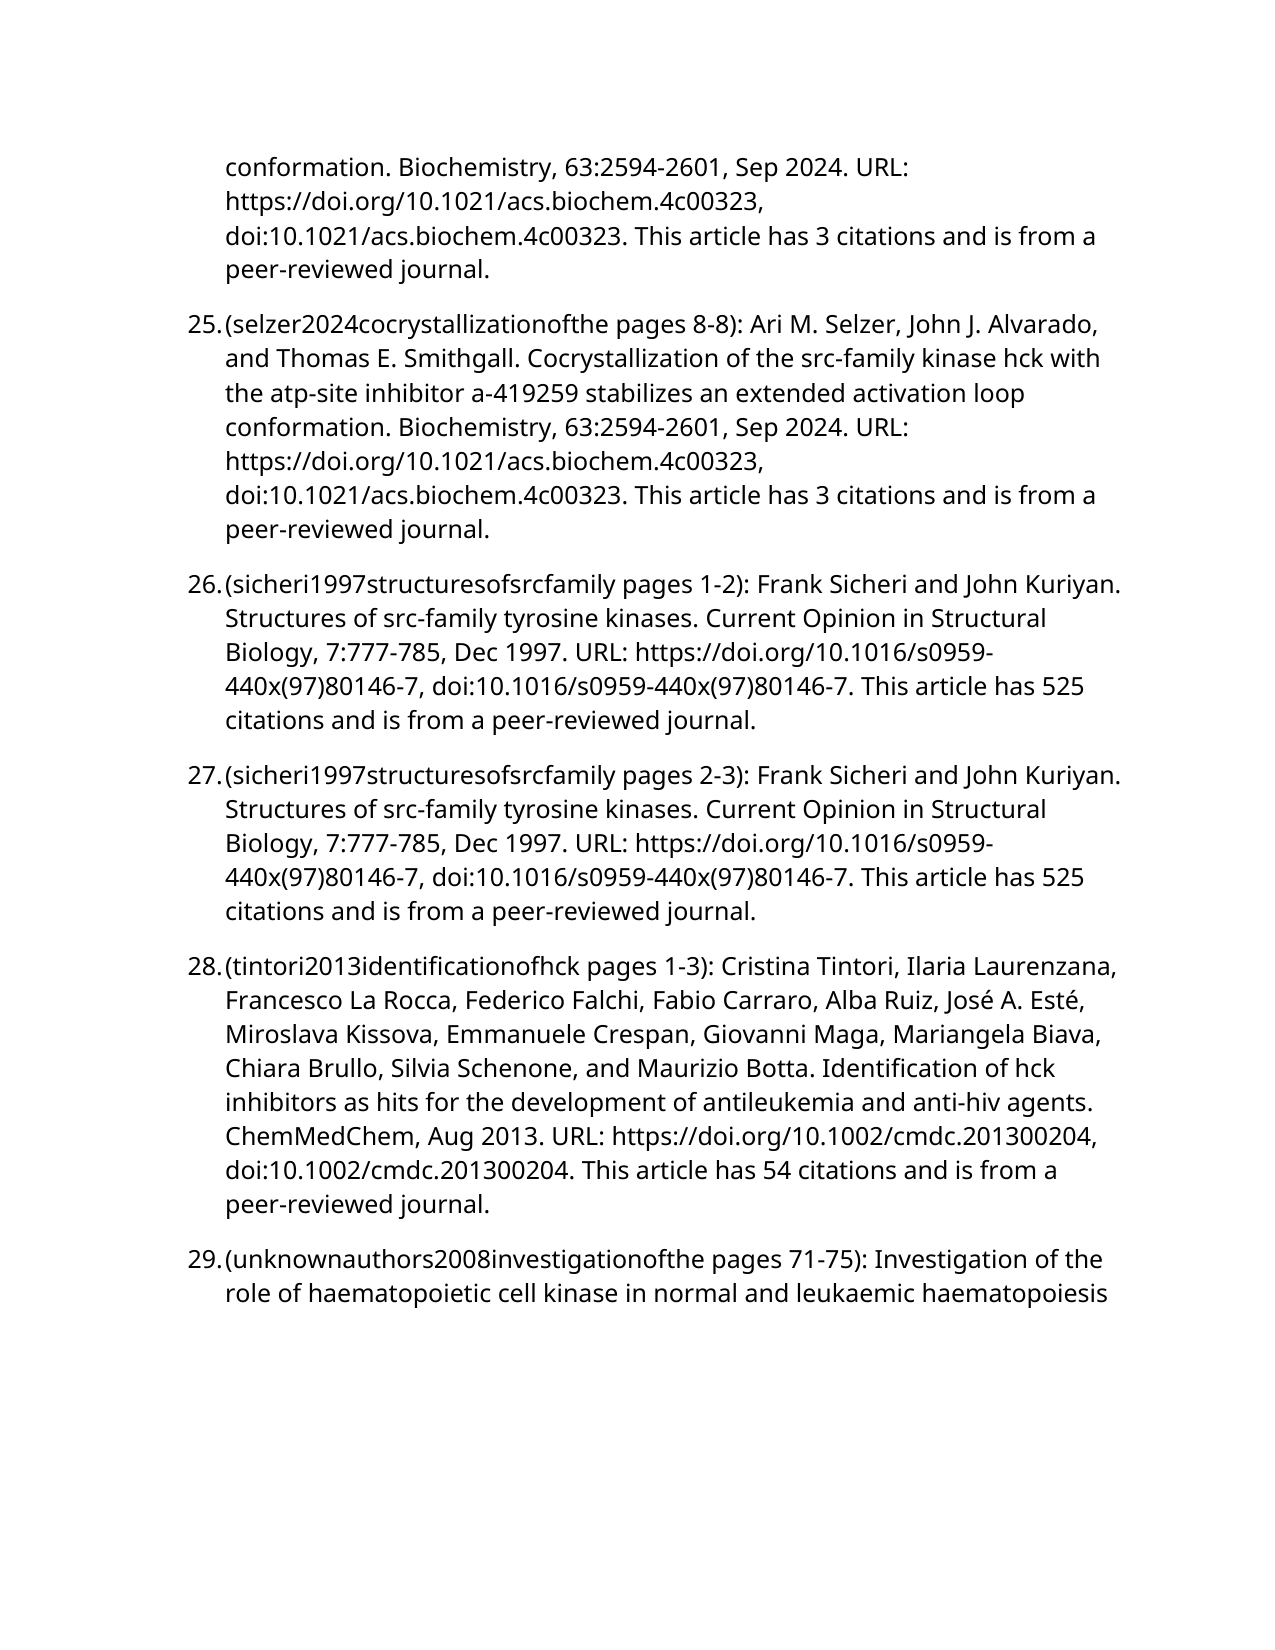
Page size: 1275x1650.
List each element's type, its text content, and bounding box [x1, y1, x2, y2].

list (tintori2013identificationofhck pages 1-3): Cristina Tintori, Ilaria Laurenzana, Francesco La Rocca, Federico Falchi, Fabio Carraro, Alba Ruiz, José A. Esté, Miroslava Kissova, Emmanuele Crespan, Giovanni Maga, Mariangela Biava, Chiara Brullo, Silvia Schenone, and Maurizio Botta. Identification of hck inhibitors as hits for the development of antileukemia and anti‐hiv agents. ChemMedChem, Aug 2013. URL: https://doi.org/10.1002/cmdc.201300204, doi:10.1002/cmdc.201300204. This article has 54 citations and is from a peer-reviewed journal. [187, 949, 1125, 1221]
list (sicheri1997structuresofsrcfamily pages 1-2): Frank Sicheri and John Kuriyan. Structures of src-family tyrosine kinases. Current Opinion in Structural Biology, 7:777-785, Dec 1997. URL: https://doi.org/10.1016/s0959-440x(97)80146-7, doi:10.1016/s0959-440x(97)80146-7. This article has 525 citations and is from a peer-reviewed journal. [187, 566, 1125, 737]
list (selzer2024cocrystallizationofthe pages 8-8): Ari M. Selzer, John J. Alvarado, and Thomas E. Smithgall. Cocrystallization of the src-family kinase hck with the atp-site inhibitor a-419259 stabilizes an extended activation loop conformation. Biochemistry, 63:2594-2601, Sep 2024. URL: https://doi.org/10.1021/acs.biochem.4c00323, doi:10.1021/acs.biochem.4c00323. This article has 3 citations and is from a peer-reviewed journal. [187, 307, 1125, 546]
list (unknownauthors2008investigationofthe pages 71-75): Investigation of the role of haematopoietic cell kinase in normal and leukaemic haematopoiesis [187, 1242, 1125, 1310]
list (sicheri1997structuresofsrcfamily pages 2-3): Frank Sicheri and John Kuriyan. Structures of src-family tyrosine kinases. Current Opinion in Structural Biology, 7:777-785, Dec 1997. URL: https://doi.org/10.1016/s0959-440x(97)80146-7, doi:10.1016/s0959-440x(97)80146-7. This article has 525 citations and is from a peer-reviewed journal. [187, 757, 1125, 928]
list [187, 150, 1125, 286]
